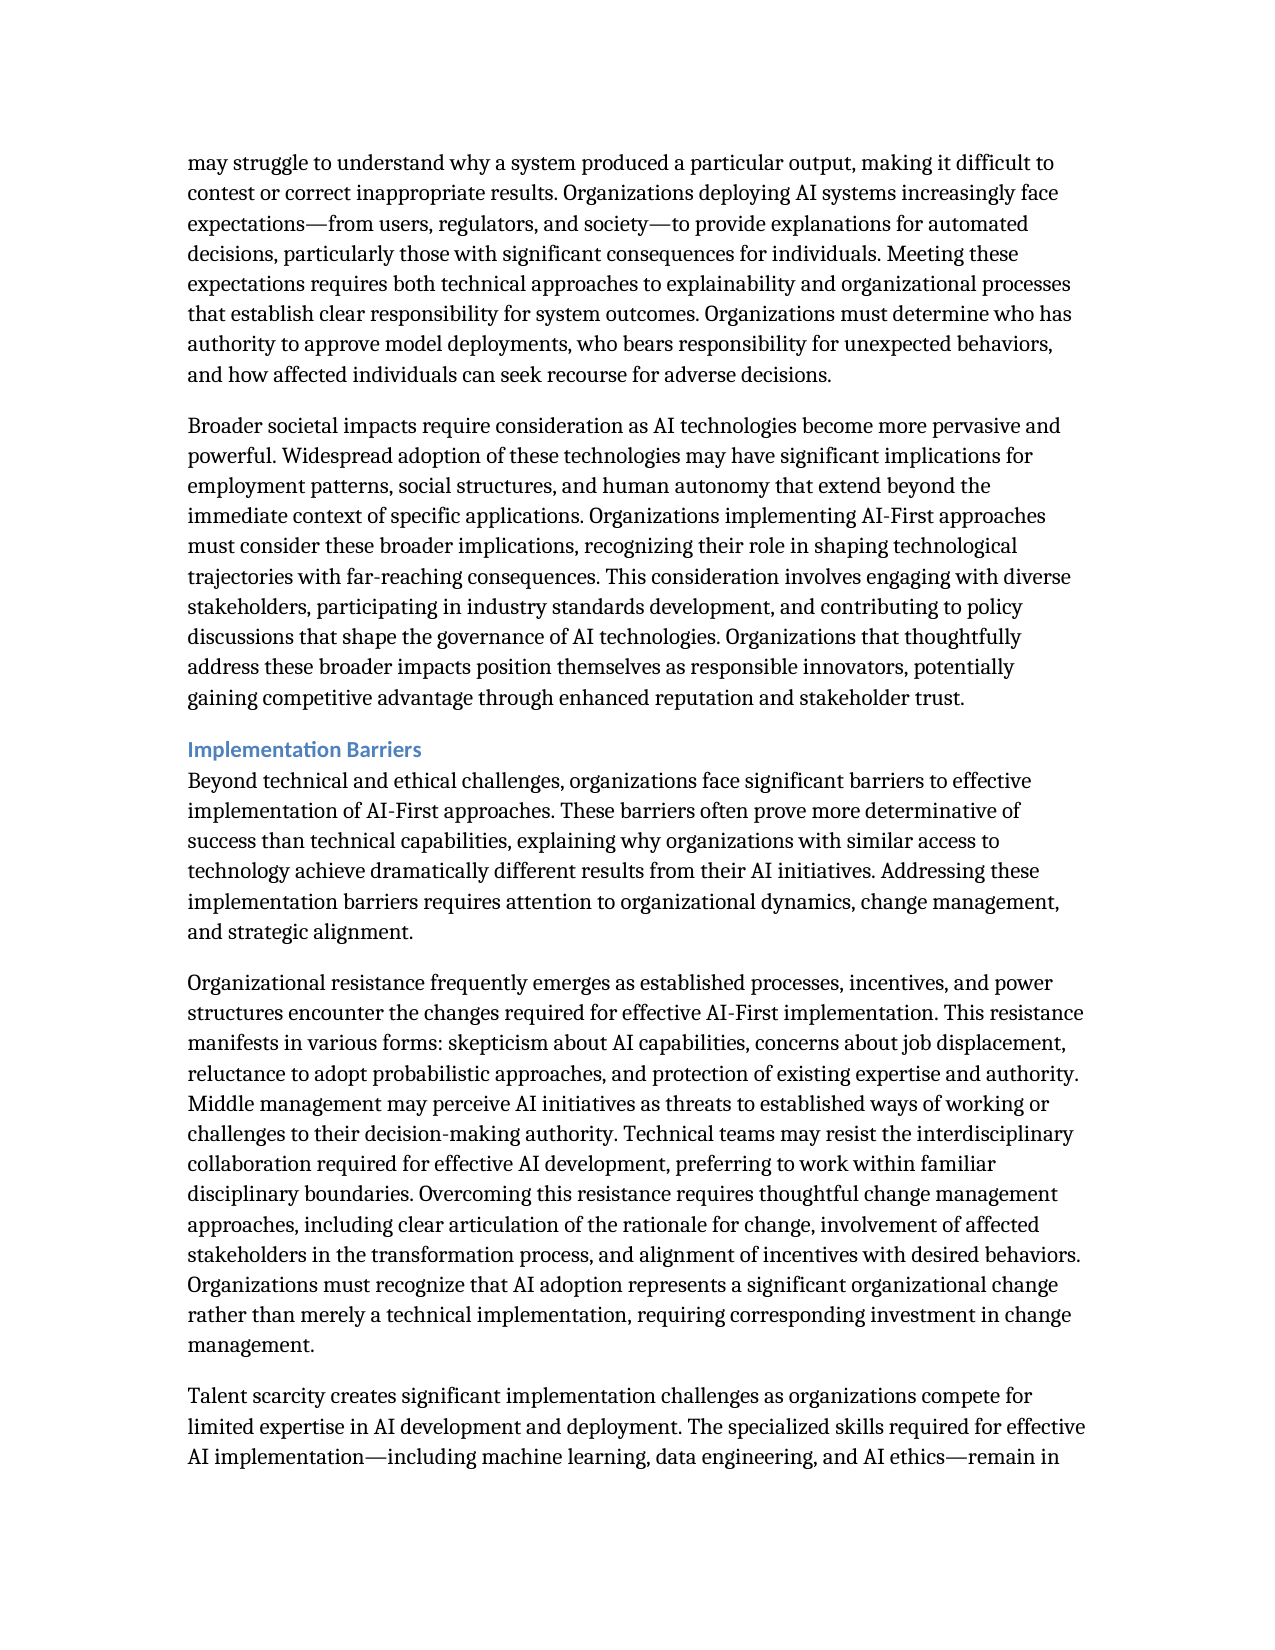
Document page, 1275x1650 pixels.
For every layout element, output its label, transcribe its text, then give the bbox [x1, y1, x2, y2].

text Organizational resistance frequently emerges as established processes, incentives, and power structures encounter the changes required for effective AI-First implementation. This resistance manifests in various forms: skepticism about AI capabilities, concerns about job displacement, reluctance to adopt probabilistic approaches, and protection of existing expertise and authority. Middle management may perceive AI initiatives as threats to established ways of working or challenges to their decision-making authority. Technical teams may resist the interdisciplinary collaboration required for effective AI development, preferring to work within familiar disciplinary boundaries. Overcoming this resistance requires thoughtful change management approaches, including clear articulation of the rationale for change, involvement of affected stakeholders in the transformation process, and alignment of incentives with desired behaviors. Organizations must recognize that AI adoption represents a significant organizational change rather than merely a technical implementation, requiring corresponding investment in change management. [187, 970, 1087, 1358]
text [187, 1383, 1087, 1470]
text Beyond technical and ethical challenges, organizations face significant barriers to effective implementation of AI-First approaches. These barriers often prove more determinative of success than technical capabilities, explaining why organizations with similar access to technology achieve dramatically different results from their AI initiatives. Addressing these implementation barriers requires attention to organizational dynamics, change management, and strategic alignment. [187, 768, 1087, 945]
subtitle Implementation Barriers [187, 735, 1087, 763]
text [187, 150, 1087, 388]
text Broader societal impacts require consideration as AI technologies become more pervasive and powerful. Widespread adoption of these technologies may have significant implications for employment patterns, social structures, and human autonomy that extend beyond the immediate context of specific applications. Organizations implementing AI-First approaches must consider these broader implications, recognizing their role in shaping technological trajectories with far-reaching consequences. This consideration involves engaging with diverse stakeholders, participating in industry standards development, and contributing to policy discussions that shape the governance of AI technologies. Organizations that thoughtfully address these broader impacts position themselves as responsible innovators, potentially gaining competitive advantage through enhanced reputation and stakeholder trust. [187, 412, 1087, 711]
